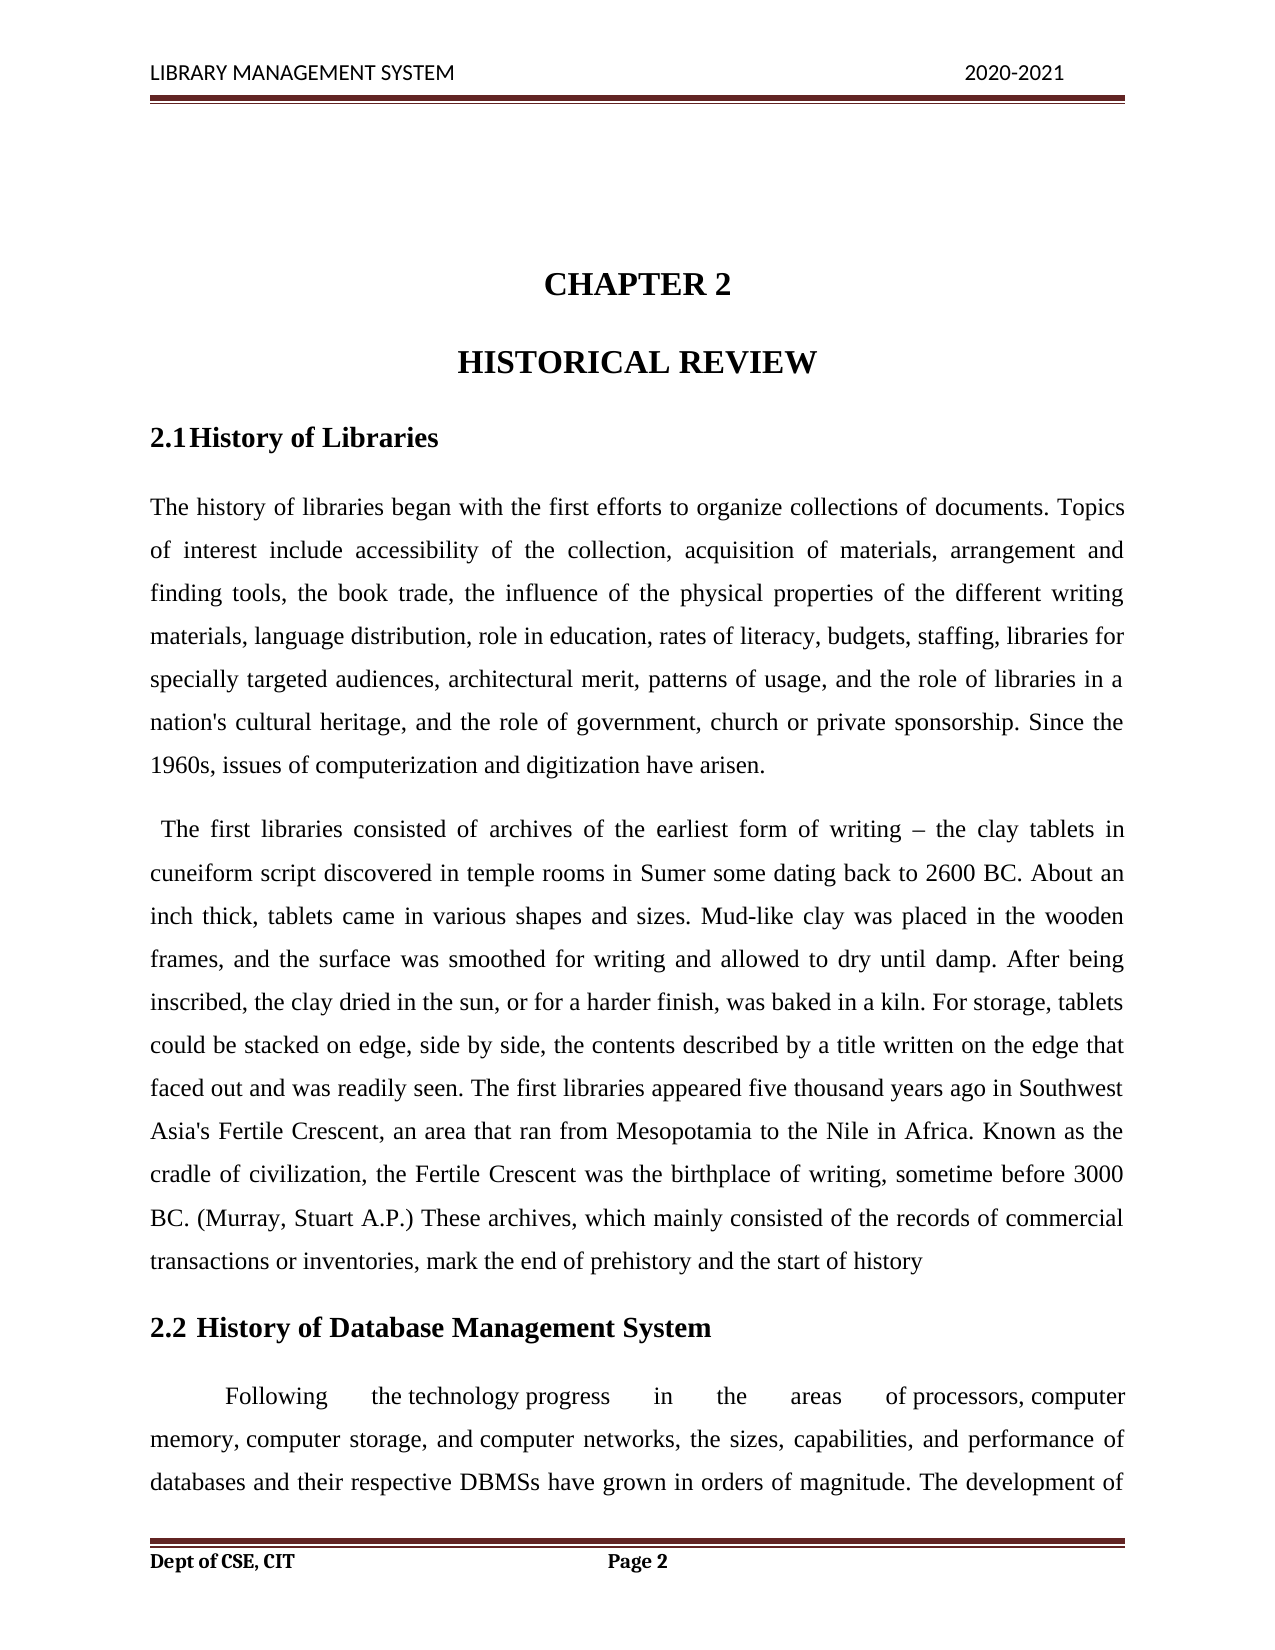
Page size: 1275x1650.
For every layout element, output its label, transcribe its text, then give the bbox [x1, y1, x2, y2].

list History of Database Management System [150, 1310, 1125, 1343]
list History of Libraries [150, 421, 1125, 454]
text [150, 1381, 1125, 1496]
text The first libraries consisted of archives of the earliest form of writing – the clay tablets in cuneiform script discovered in temple rooms in Sumer some dating back to 2600 BC. About an inch thick, tablets came in various shapes and sizes. Mud-like clay was placed in the wooden frames, and the surface was smoothed for writing and allowed to dry until damp. After being inscribed, the clay dried in the sun, or for a harder finish, was baked in a kiln. For storage, tablets could be stacked on edge, side by side, the contents described by a title written on the edge that faced out and was readily seen. The first libraries appeared five thousand years ago in Southwest Asia's Fertile Crescent, an area that ran from Mesopotamia to the Nile in Africa. Known as the cradle of civilization, the Fertile Crescent was the birthplace of writing, sometime before 3000 BC. (Murray, Stuart A.P.) These archives, which mainly consisted of the records of commercial transactions or inventories, mark the end of prehistory and the start of history [150, 814, 1125, 1274]
text CHAPTER 2 [150, 264, 1125, 302]
text The history of libraries began with the first efforts to organize collections of documents. Topics of interest include accessibility of the collection, acquisition of materials, arrangement and finding tools, the book trade, the influence of the physical properties of the different writing materials, language distribution, role in education, rates of literacy, budgets, staffing, libraries for specially targeted audiences, architectural merit, patterns of usage, and the role of libraries in a nation's cultural heritage, and the role of government, church or private sponsorship. Since the 1960s, issues of computerization and digitization have arisen. [150, 492, 1125, 779]
text HISTORICAL REVIEW [150, 342, 1125, 381]
